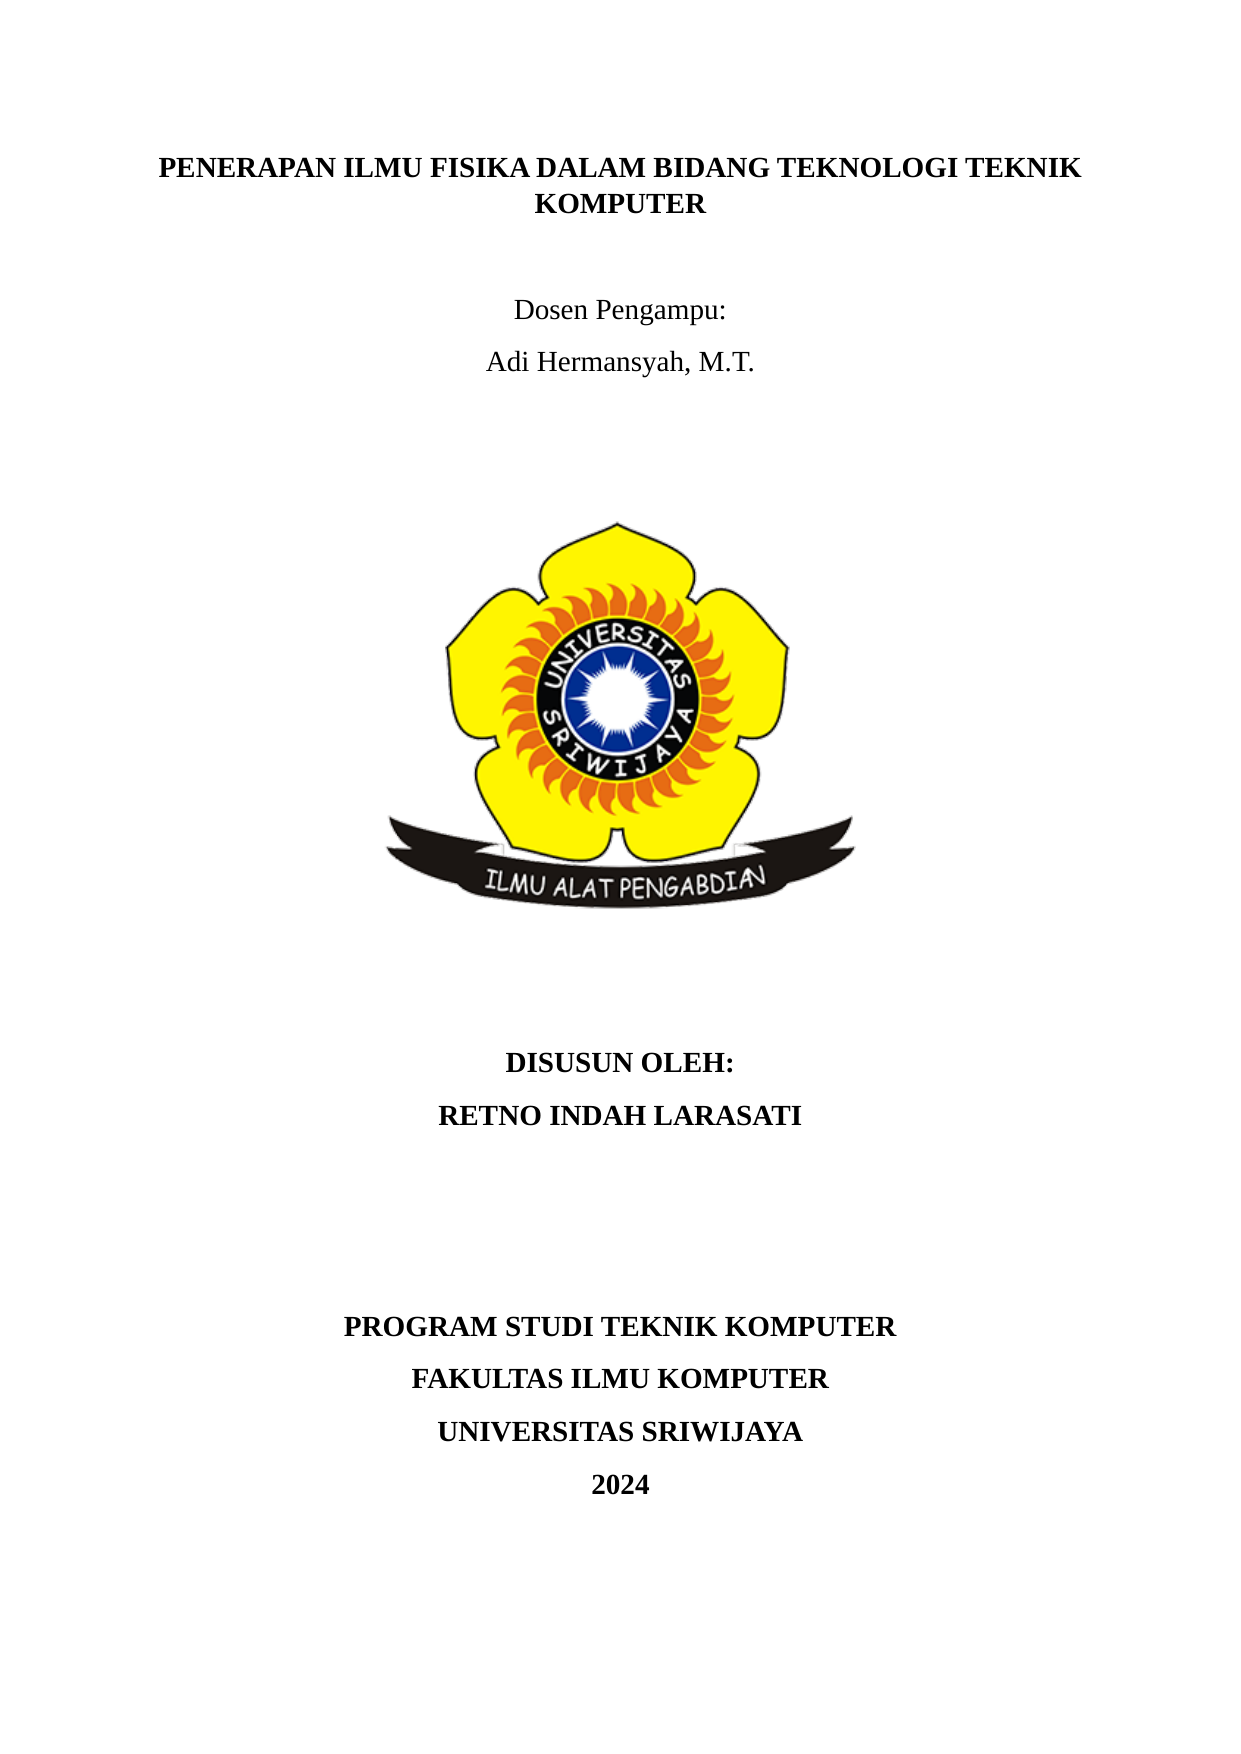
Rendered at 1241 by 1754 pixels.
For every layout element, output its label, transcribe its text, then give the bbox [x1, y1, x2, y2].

text UNIVERSITAS SRIWIJAYA [150, 1414, 1090, 1448]
text Dosen Pengampu: [150, 292, 1090, 325]
text RETNO INDAH LARASATI [150, 1098, 1090, 1131]
text 2024 [150, 1467, 1090, 1501]
text PENERAPAN ILMU FISIKA DALAM BIDANG TEKNOLOGI TEKNIK KOMPUTER [150, 150, 1090, 220]
picture [150, 450, 1091, 979]
text Adi Hermansyah, M.T. [150, 344, 1090, 378]
text FAKULTAS ILMU KOMPUTER [150, 1362, 1090, 1395]
text DISUSUN OLEH: [150, 1045, 1090, 1078]
text PROGRAM STUDI TEKNIK KOMPUTER [150, 1309, 1090, 1342]
